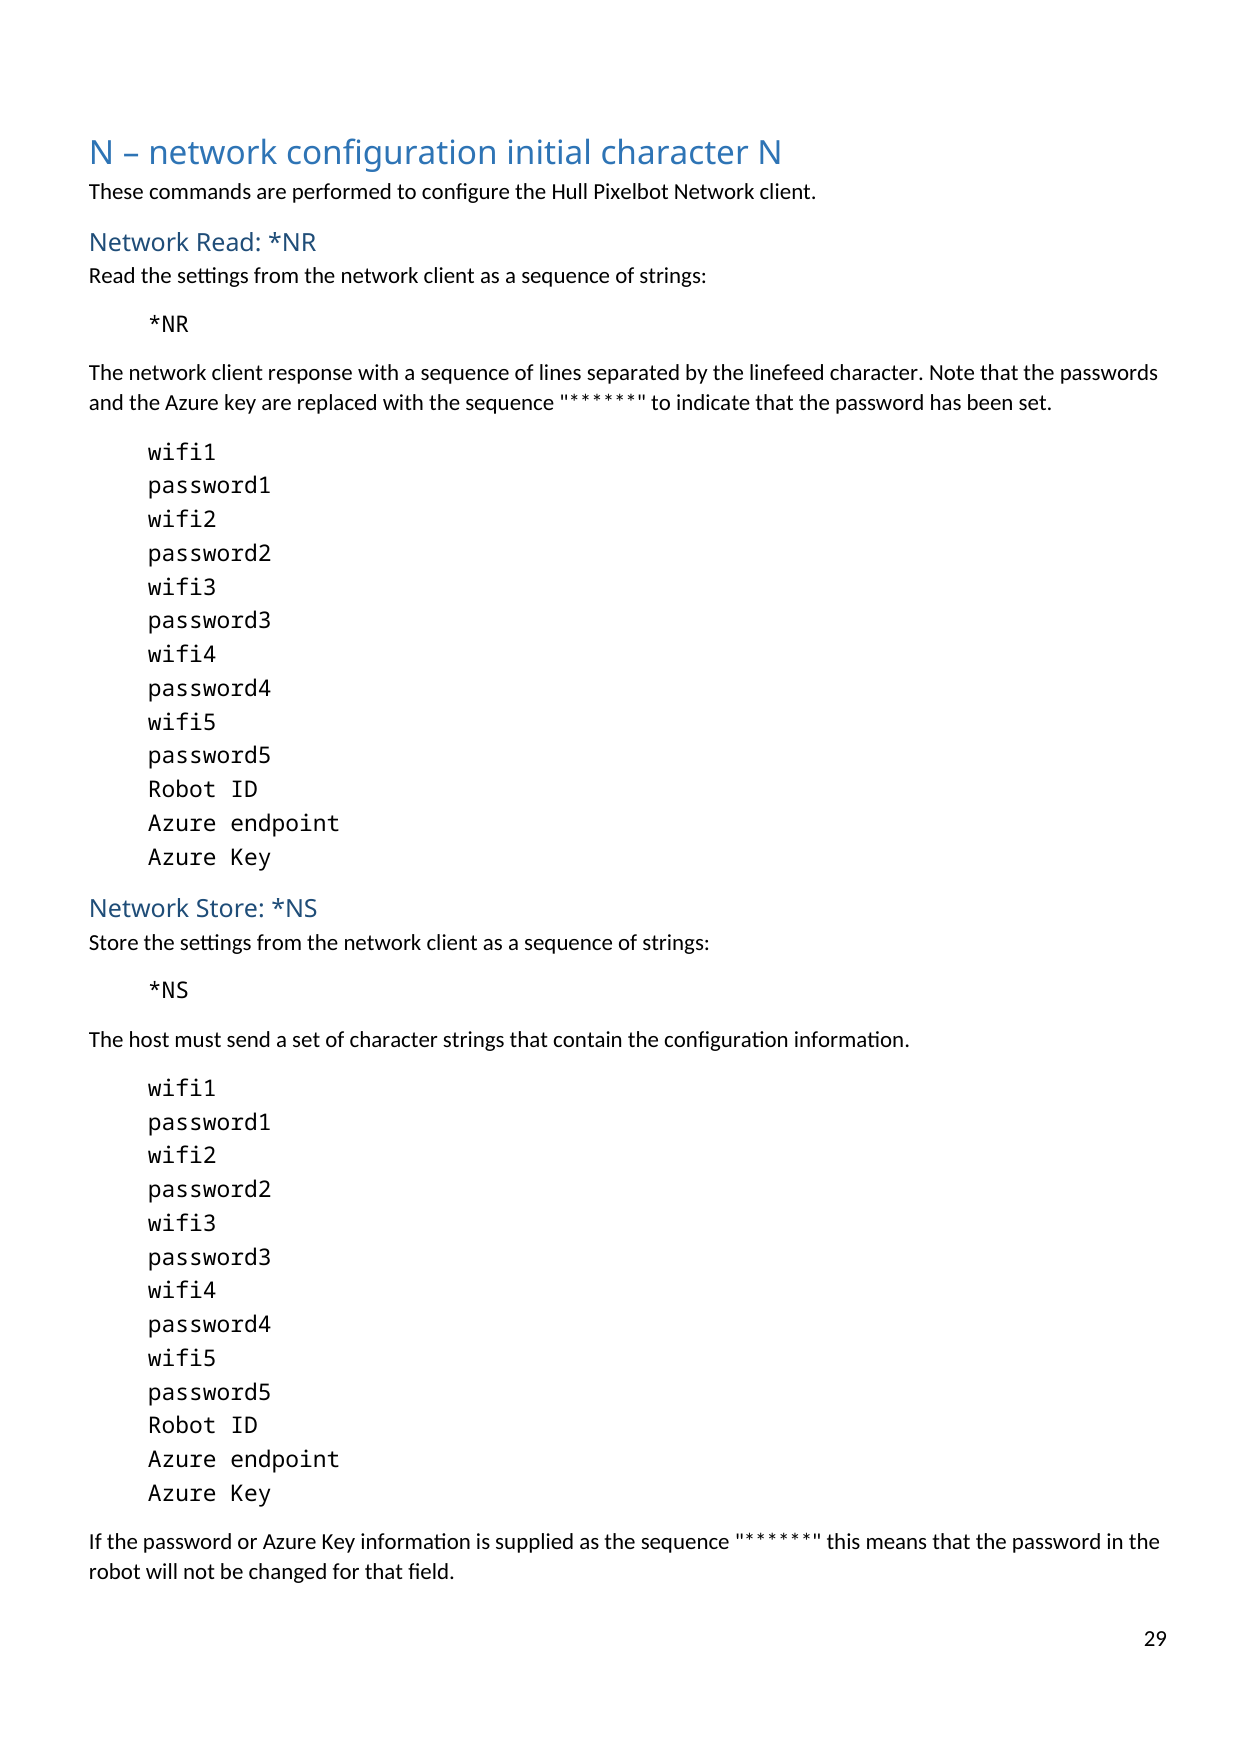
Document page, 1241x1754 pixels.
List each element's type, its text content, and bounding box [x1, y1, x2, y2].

subtitle Network Store: *NS [89, 891, 1167, 925]
text wifi1 password1 wifi2 password2 wifi3 password3 wifi4 password4 wifi5 password5 Robot ID Azure endpoint Azure Key [148, 435, 1167, 872]
text These commands are performed to configure the Hull Pixelbot Network client. [89, 177, 1167, 205]
text *NS [148, 974, 1167, 1006]
text wifi1 password1 wifi2 password2 wifi3 password3 wifi4 password4 wifi5 password5 Robot ID Azure endpoint Azure Key [148, 1072, 1167, 1508]
subtitle N – network configuration initial character N [89, 128, 1167, 174]
subtitle Network Read: *NR [89, 224, 1167, 258]
text Store the settings from the network client as a sequence of strings: [89, 928, 1167, 956]
text If the password or Azure Key information is supplied as the sequence "******" this means that the password in the robot will not be changed for that field. [89, 1527, 1167, 1585]
text *NR [148, 308, 1167, 339]
text The host must send a set of character strings that contain the configuration information. [89, 1025, 1167, 1053]
text The network client response with a sequence of lines separated by the linefeed character. Note that the passwords and the Azure key are replaced with the sequence "******" to indicate that the password has been set. [89, 358, 1167, 417]
text Read the settings from the network client as a sequence of strings: [89, 261, 1167, 289]
